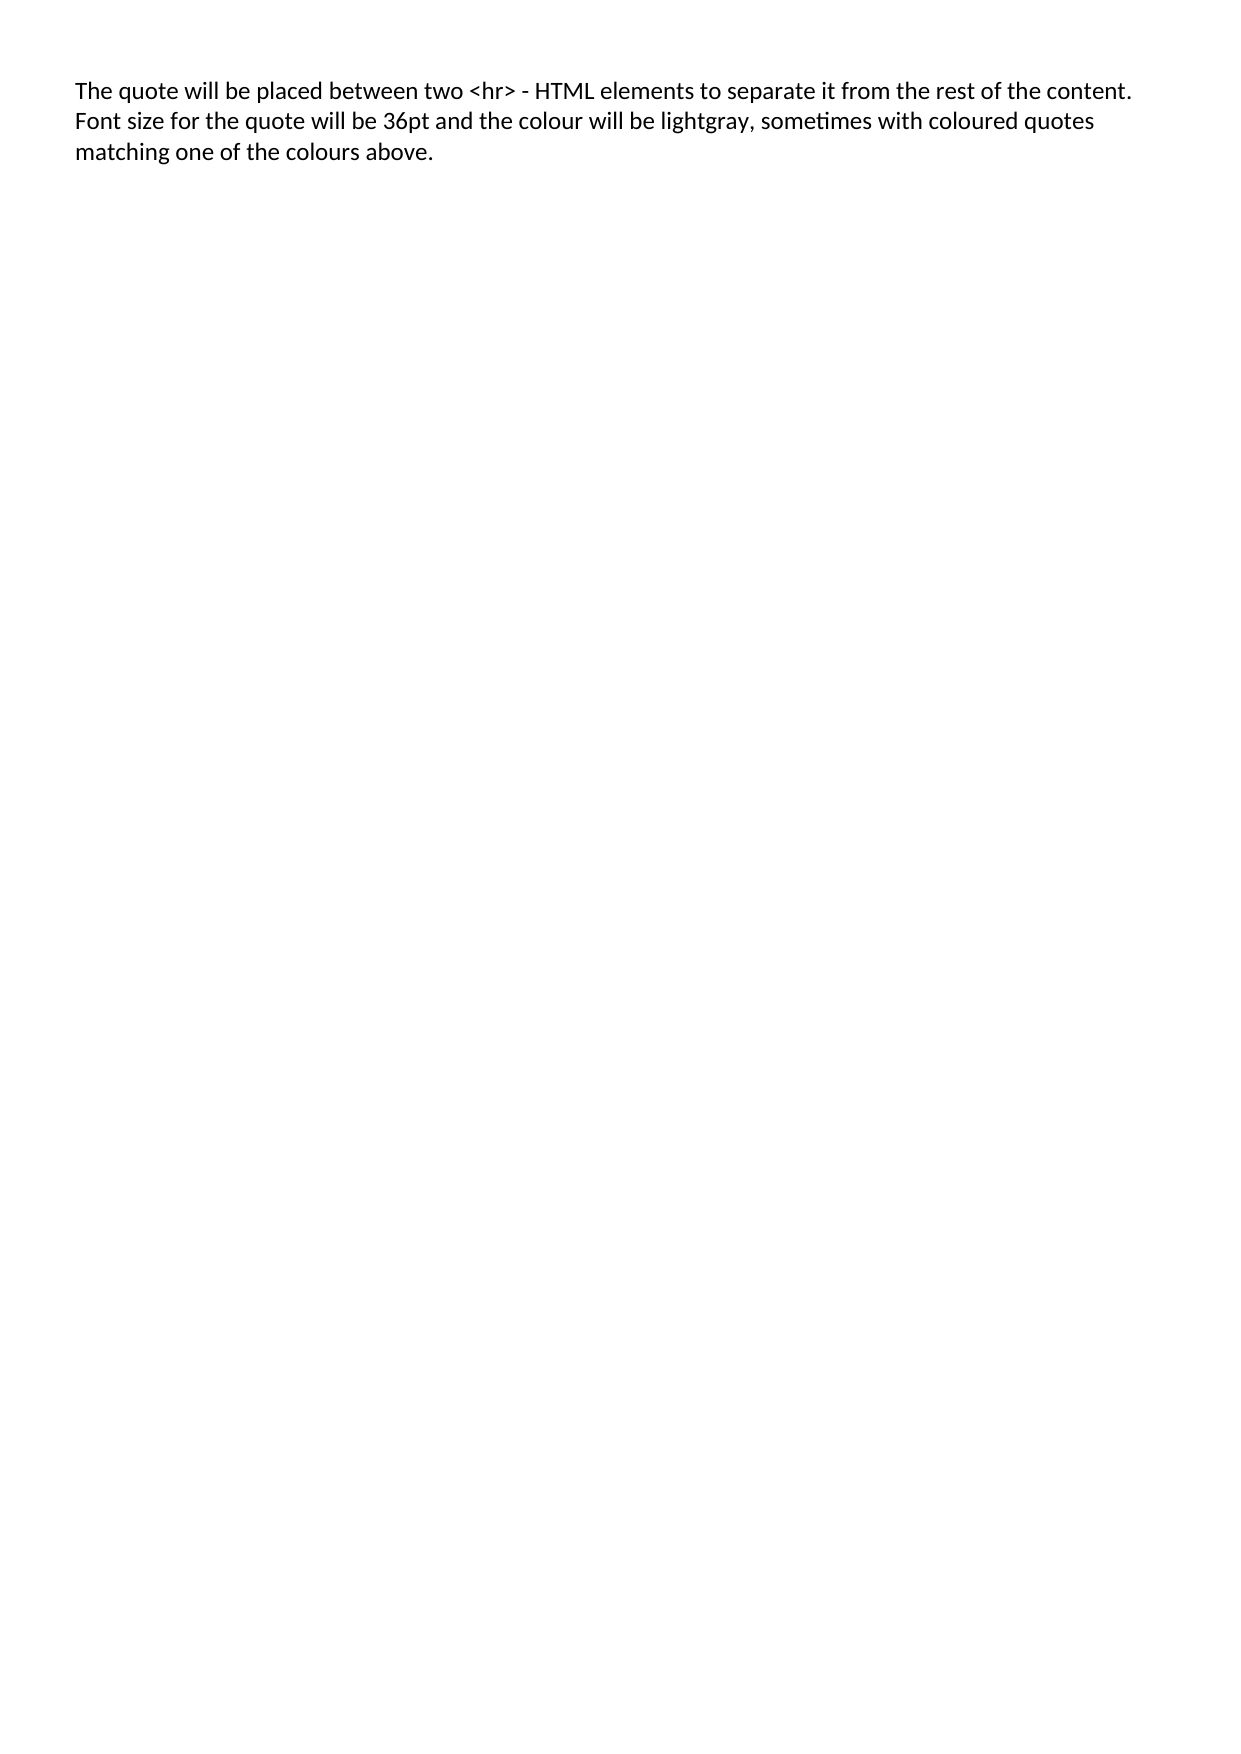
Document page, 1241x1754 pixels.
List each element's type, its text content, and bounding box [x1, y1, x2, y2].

text Font size for the quote will be 36pt and the colour will be lightgray, sometimes with coloured quotes matching one of the colours above. [75, 106, 1165, 167]
text The quote will be placed between two <hr> - HTML elements to separate it from the rest of the content. [75, 75, 1165, 106]
